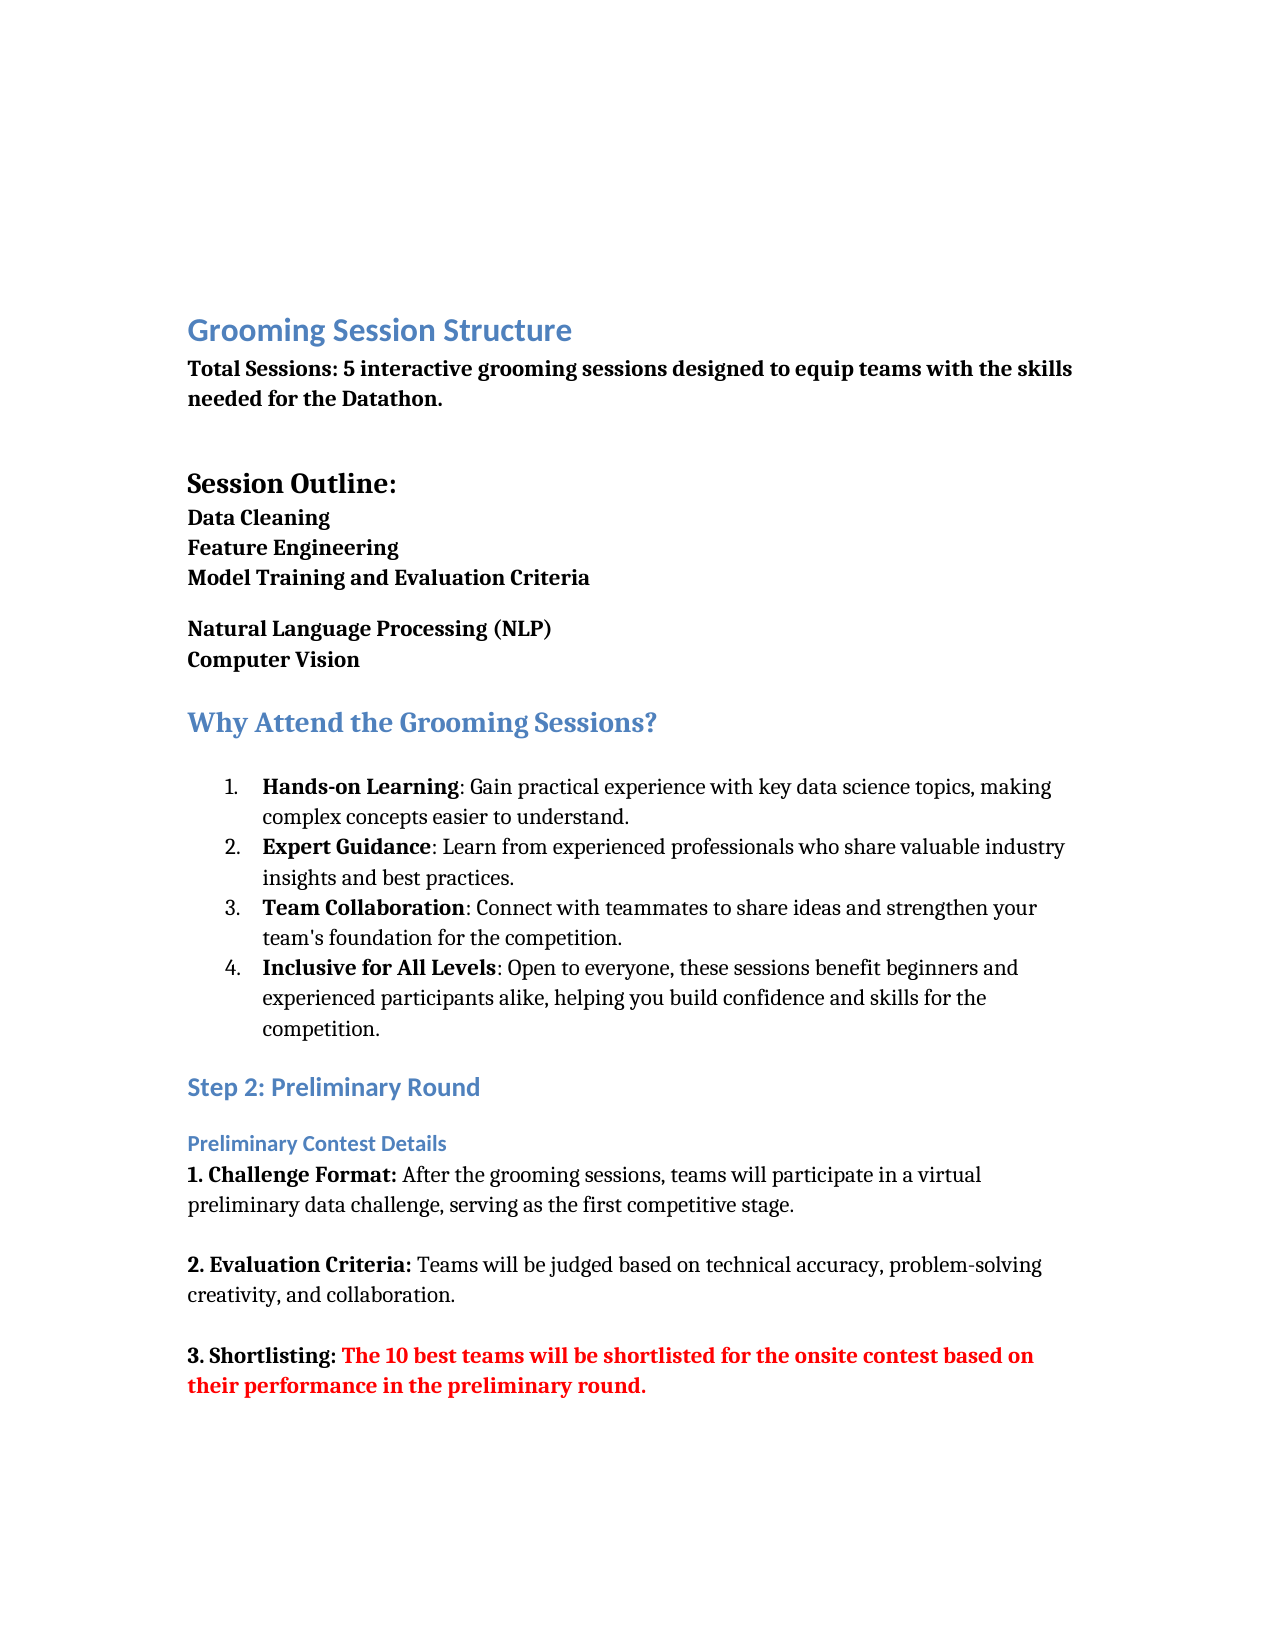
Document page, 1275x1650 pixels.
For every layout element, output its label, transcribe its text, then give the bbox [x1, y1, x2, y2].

subtitle Step 2: Preliminary Round [187, 1071, 1087, 1103]
text Natural Language Processing (NLP) Computer Vision [187, 616, 1087, 673]
subtitle Preliminary Contest Details [187, 1129, 1087, 1157]
list Team Collaboration: Connect with teammates to share ideas and strengthen your team's foundation for the competition. [225, 894, 1087, 951]
list Expert Guidance: Learn from experienced professionals who share valuable industry insights and best practices. [225, 834, 1087, 891]
text Total Sessions: 5 interactive grooming sessions designed to equip teams with the skills needed for the Datathon. [187, 356, 1087, 443]
text Session Outline: Data Cleaning Feature Engineering Model Training and Evaluation Criteria [187, 467, 1087, 591]
list Hands-on Learning: Gain practical experience with key data science topics, making complex concepts easier to understand. [225, 774, 1087, 830]
text 1. Challenge Format: After the grooming sessions, teams will participate in a virtual preliminary data challenge, serving as the first competitive stage. 2. Evaluation Criteria: Teams will be judged based on technical accuracy, problem-solving creativity, and collaboration. 3. Shortlisting: The 10 best teams will be shortlisted for the onsite contest based on their performance in the preliminary round. [187, 1161, 1087, 1399]
subtitle Grooming Session Structure [187, 309, 1087, 350]
subtitle Why Attend the Grooming Sessions? [187, 706, 1087, 739]
list Inclusive for All Levels: Open to everyone, these sessions benefit beginners and experienced participants alike, helping you build confidence and skills for the competition. [225, 955, 1087, 1042]
